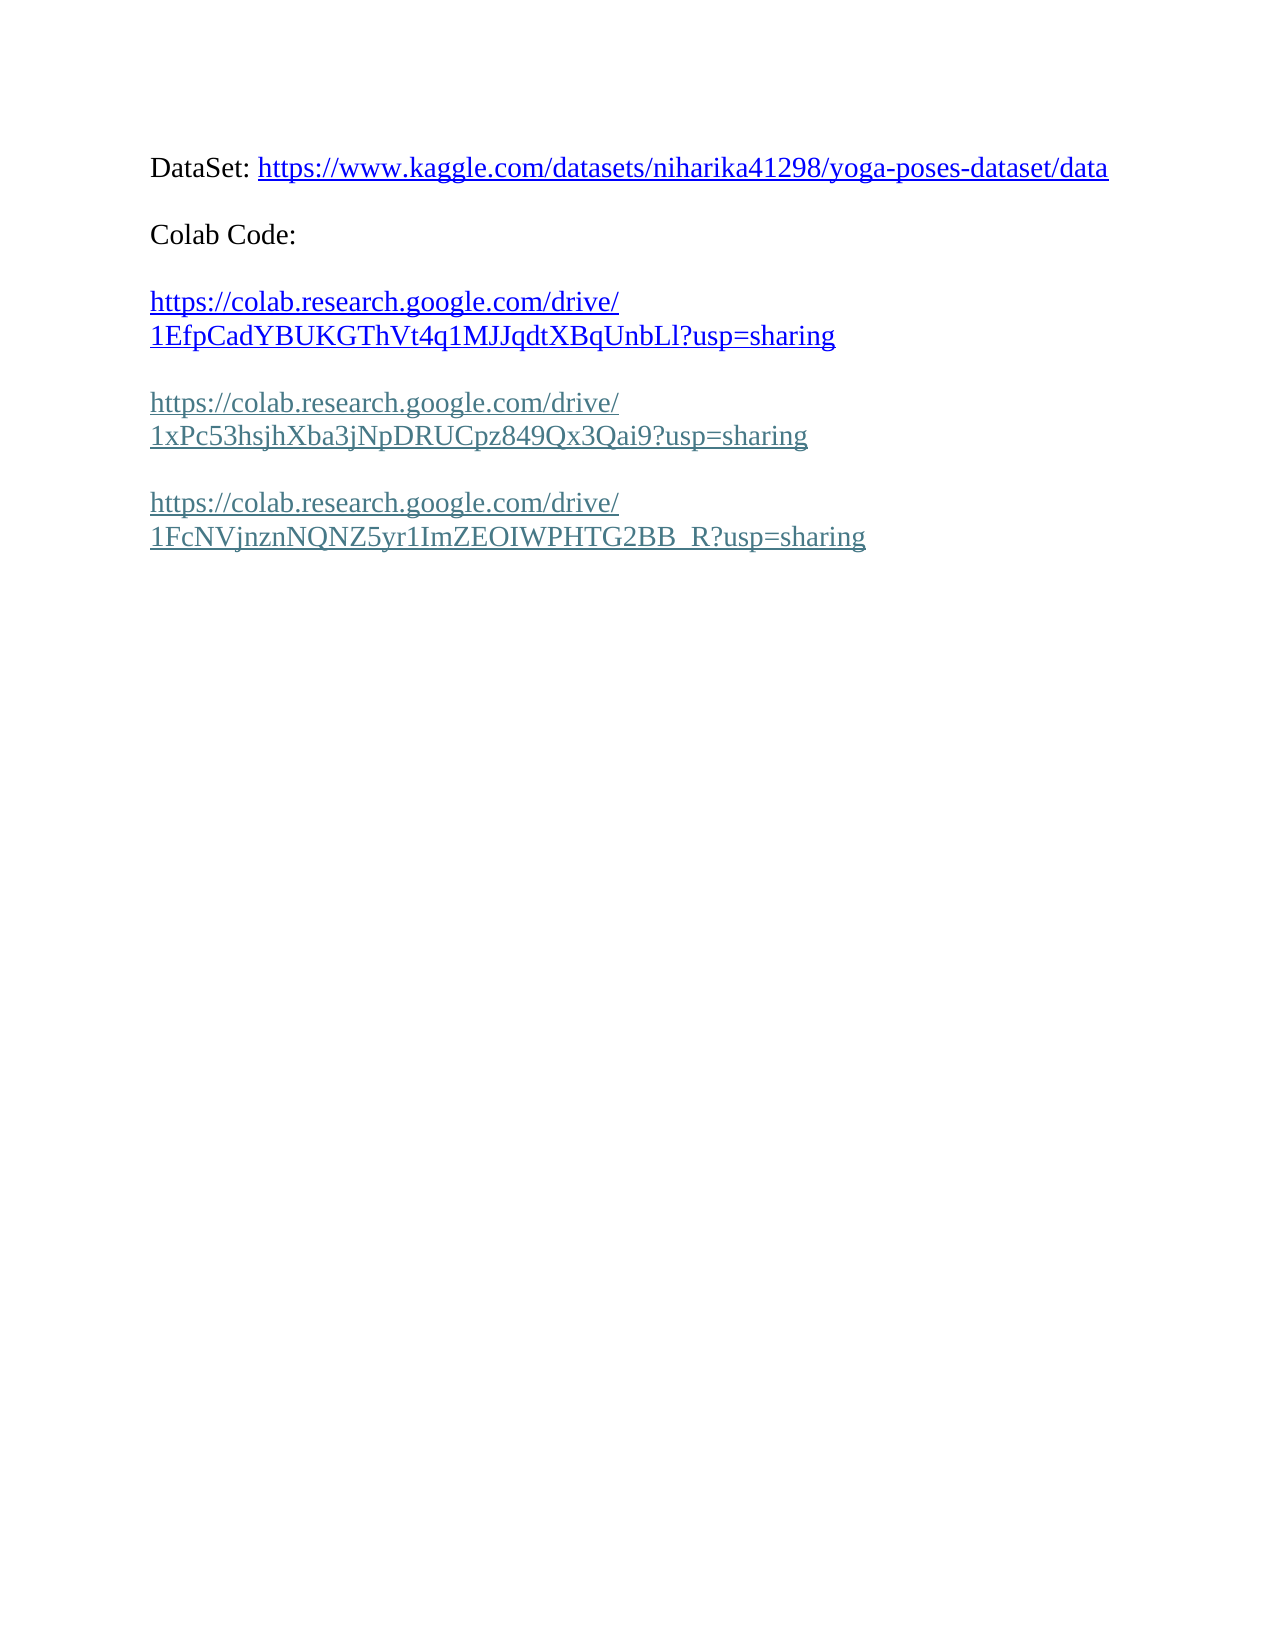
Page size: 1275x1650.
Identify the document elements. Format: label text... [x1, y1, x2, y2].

text https://colab.research.google.com/drive/1xPc53hsjhXba3jNpDRUCpz849Qx3Qai9?usp=sharing [150, 385, 1125, 452]
text https://colab.research.google.com/drive/1EfpCadYBUKGThVt4q1MJJqdtXBqUnbLl?usp=sharing [150, 284, 1125, 351]
text DataSet: https://www.kaggle.com/datasets/niharika41298/yoga-poses-dataset/data [150, 150, 1125, 183]
text https://colab.research.google.com/drive/1FcNVjnznNQNZ5yr1ImZEOIWPHTG2BB_R?usp=sharing [150, 485, 1125, 552]
text Colab Code: [150, 217, 1125, 251]
